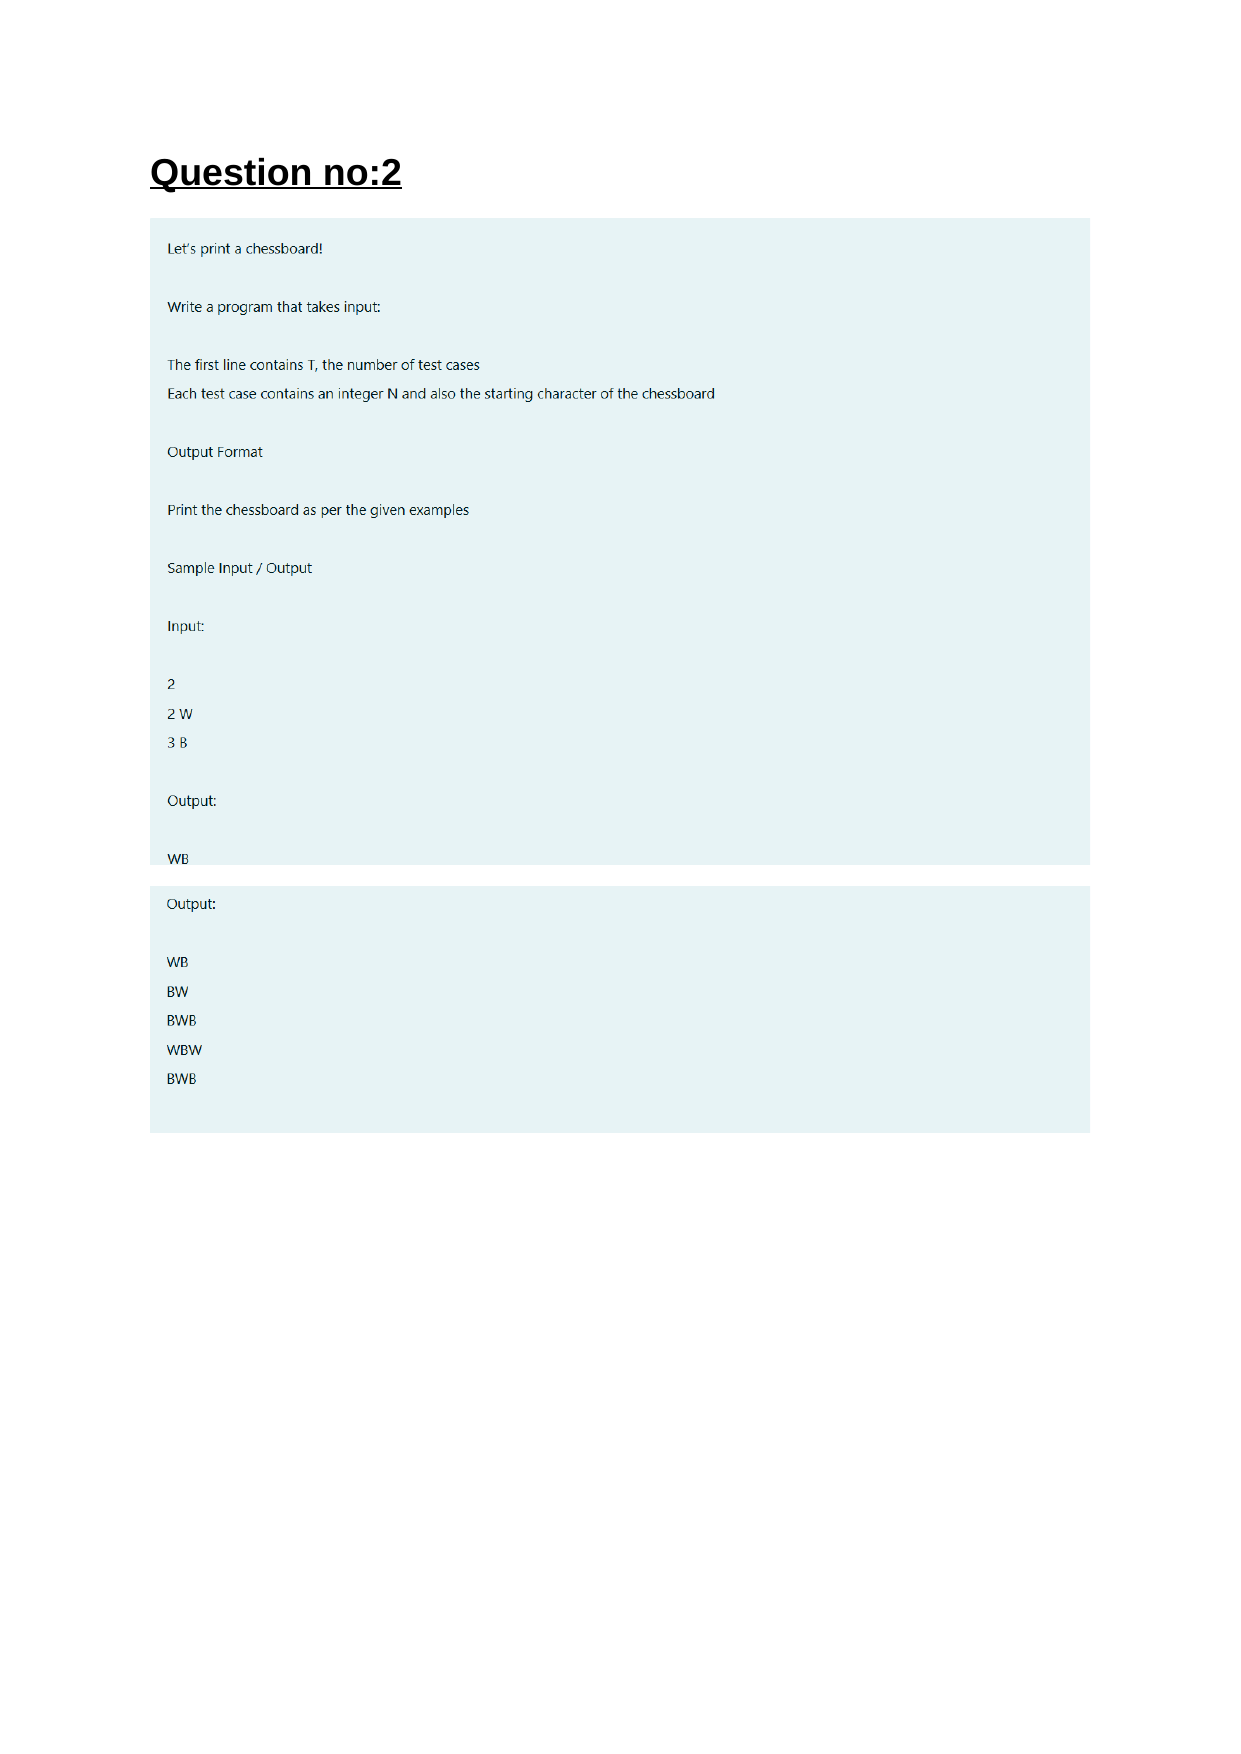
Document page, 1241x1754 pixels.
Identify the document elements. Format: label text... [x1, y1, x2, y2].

picture [150, 216, 1091, 865]
text Question no:2 [150, 150, 1090, 193]
picture [150, 886, 1091, 1133]
